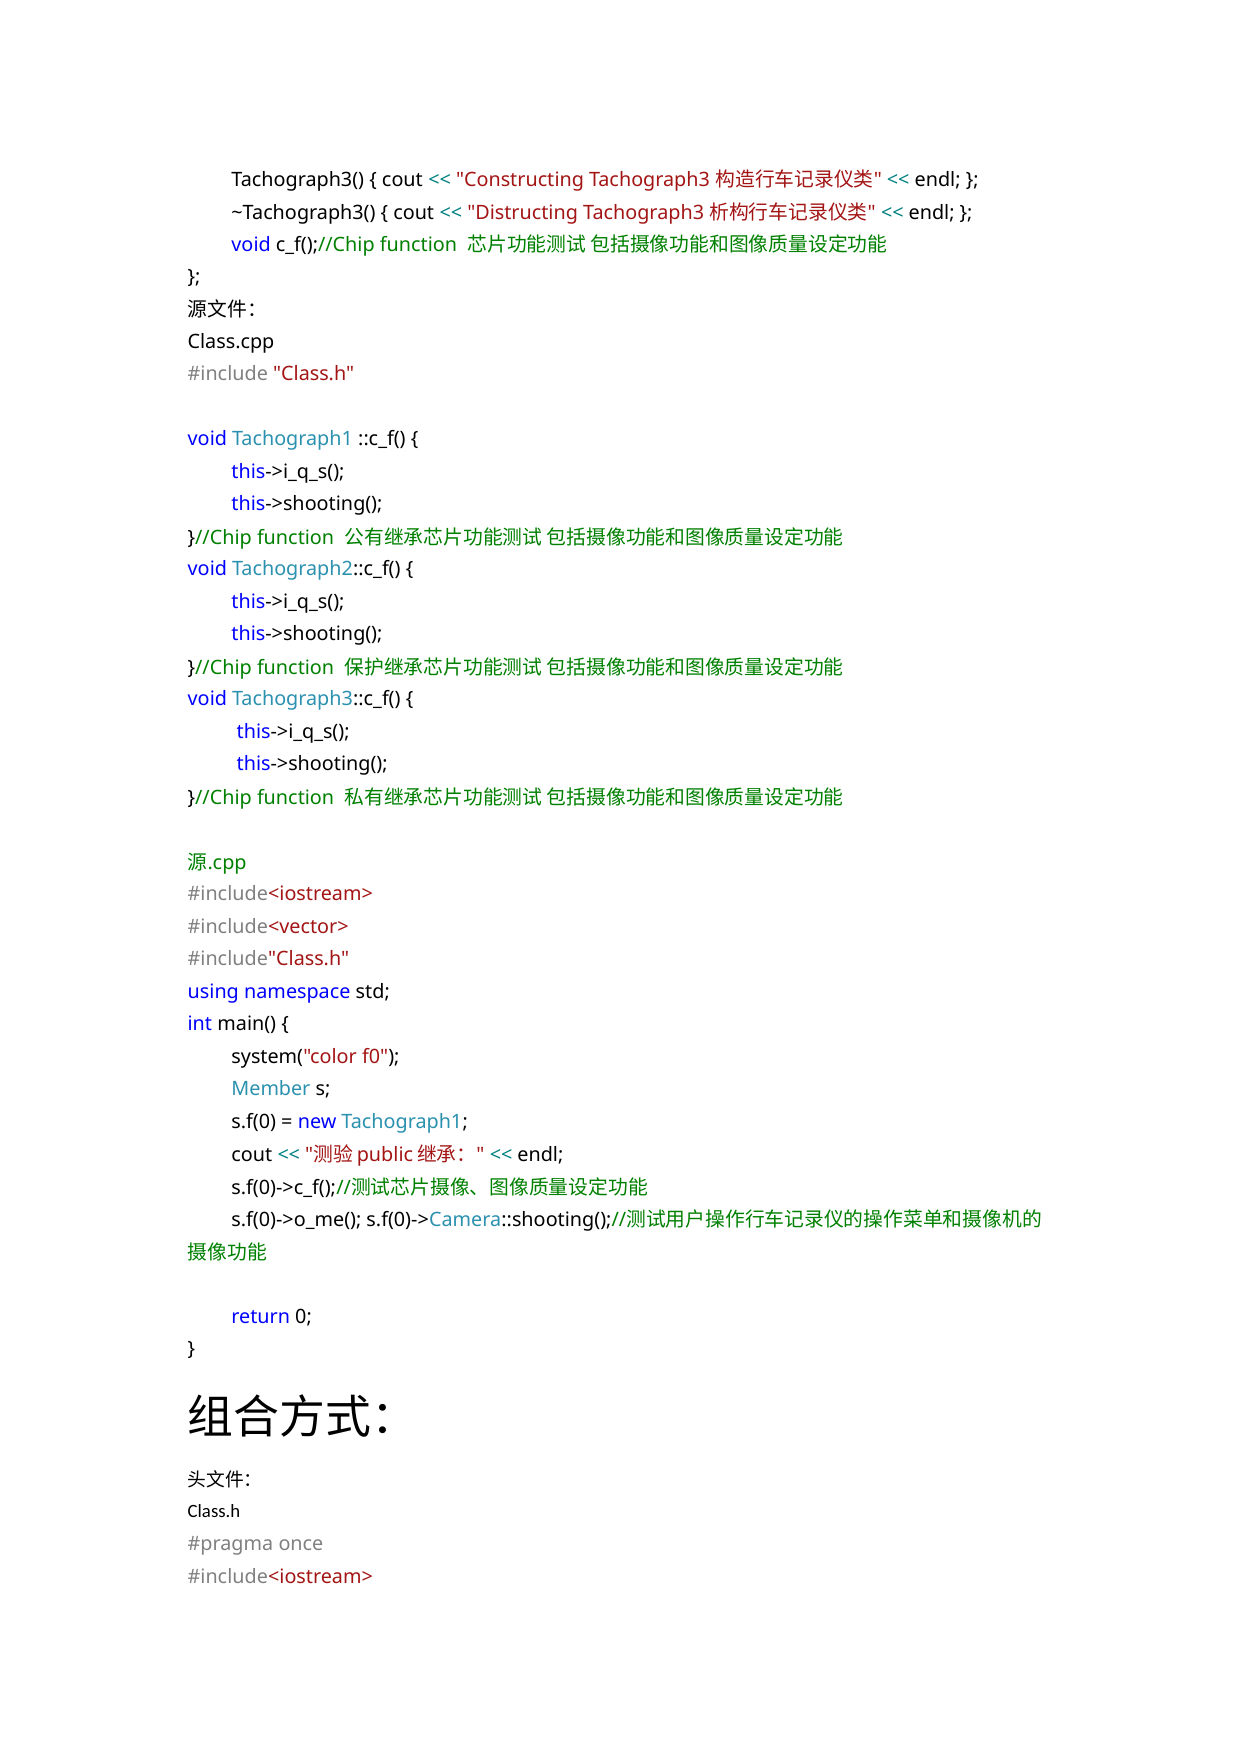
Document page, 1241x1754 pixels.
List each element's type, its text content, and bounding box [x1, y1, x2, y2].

text Class.h [187, 1494, 1053, 1527]
text }//Chip function 公有继承芯片功能测试 包括摄像功能和图像质量设定功能 [187, 519, 1053, 552]
text return 0; [187, 1299, 1053, 1332]
text #include<iostream> [187, 1559, 1053, 1592]
text #pragma once [187, 1527, 1053, 1559]
text ~Tachograph3() { cout << "Distructing Tachograph3 析构行车记录仪类" << endl; }; [187, 194, 1053, 227]
text #include<vector> [187, 909, 1053, 942]
text 头文件： [187, 1462, 1053, 1494]
text system("color f0"); [187, 1039, 1053, 1072]
text this->shooting(); [187, 617, 1053, 649]
text this->i_q_s(); [187, 454, 1053, 487]
text s.f(0)->c_f();//测试芯片摄像、图像质量设定功能 [187, 1169, 1053, 1202]
text #include<iostream> [187, 877, 1053, 909]
text } [187, 1332, 1053, 1364]
text }; [187, 259, 1053, 292]
text 组合方式： [187, 1364, 1053, 1462]
text 源.cpp [187, 844, 1053, 877]
text int main() { [187, 1007, 1053, 1039]
text Class.cpp [187, 324, 1053, 357]
text Member s; [187, 1072, 1053, 1104]
text 源文件： [187, 292, 1053, 324]
text using namespace std; [187, 974, 1053, 1007]
text #include"Class.h" [187, 942, 1053, 974]
text void c_f();//Chip function 芯片功能测试 包括摄像功能和图像质量设定功能 [187, 227, 1053, 259]
text this->shooting(); [187, 487, 1053, 519]
text s.f(0)->o_me(); s.f(0)->Camera::shooting();//测试用户操作行车记录仪的操作菜单和摄像机的摄像功能 [187, 1202, 1053, 1267]
text void Tachograph3::c_f() { [187, 682, 1053, 714]
text void Tachograph1 ::c_f() { [187, 422, 1053, 454]
text cout << "测验public继承：" << endl; [187, 1137, 1053, 1169]
text s.f(0) = new Tachograph1; [187, 1104, 1053, 1137]
text this->i_q_s(); [187, 714, 1053, 747]
text #include "Class.h" [187, 357, 1053, 389]
text this->i_q_s(); [187, 584, 1053, 617]
text void Tachograph2::c_f() { [187, 552, 1053, 584]
text Tachograph3() { cout << "Constructing Tachograph3 构造行车记录仪类" << endl; }; [187, 162, 1053, 194]
text }//Chip function 私有继承芯片功能测试 包括摄像功能和图像质量设定功能 [187, 779, 1053, 812]
text this->shooting(); [187, 747, 1053, 779]
text }//Chip function 保护继承芯片功能测试 包括摄像功能和图像质量设定功能 [187, 649, 1053, 682]
